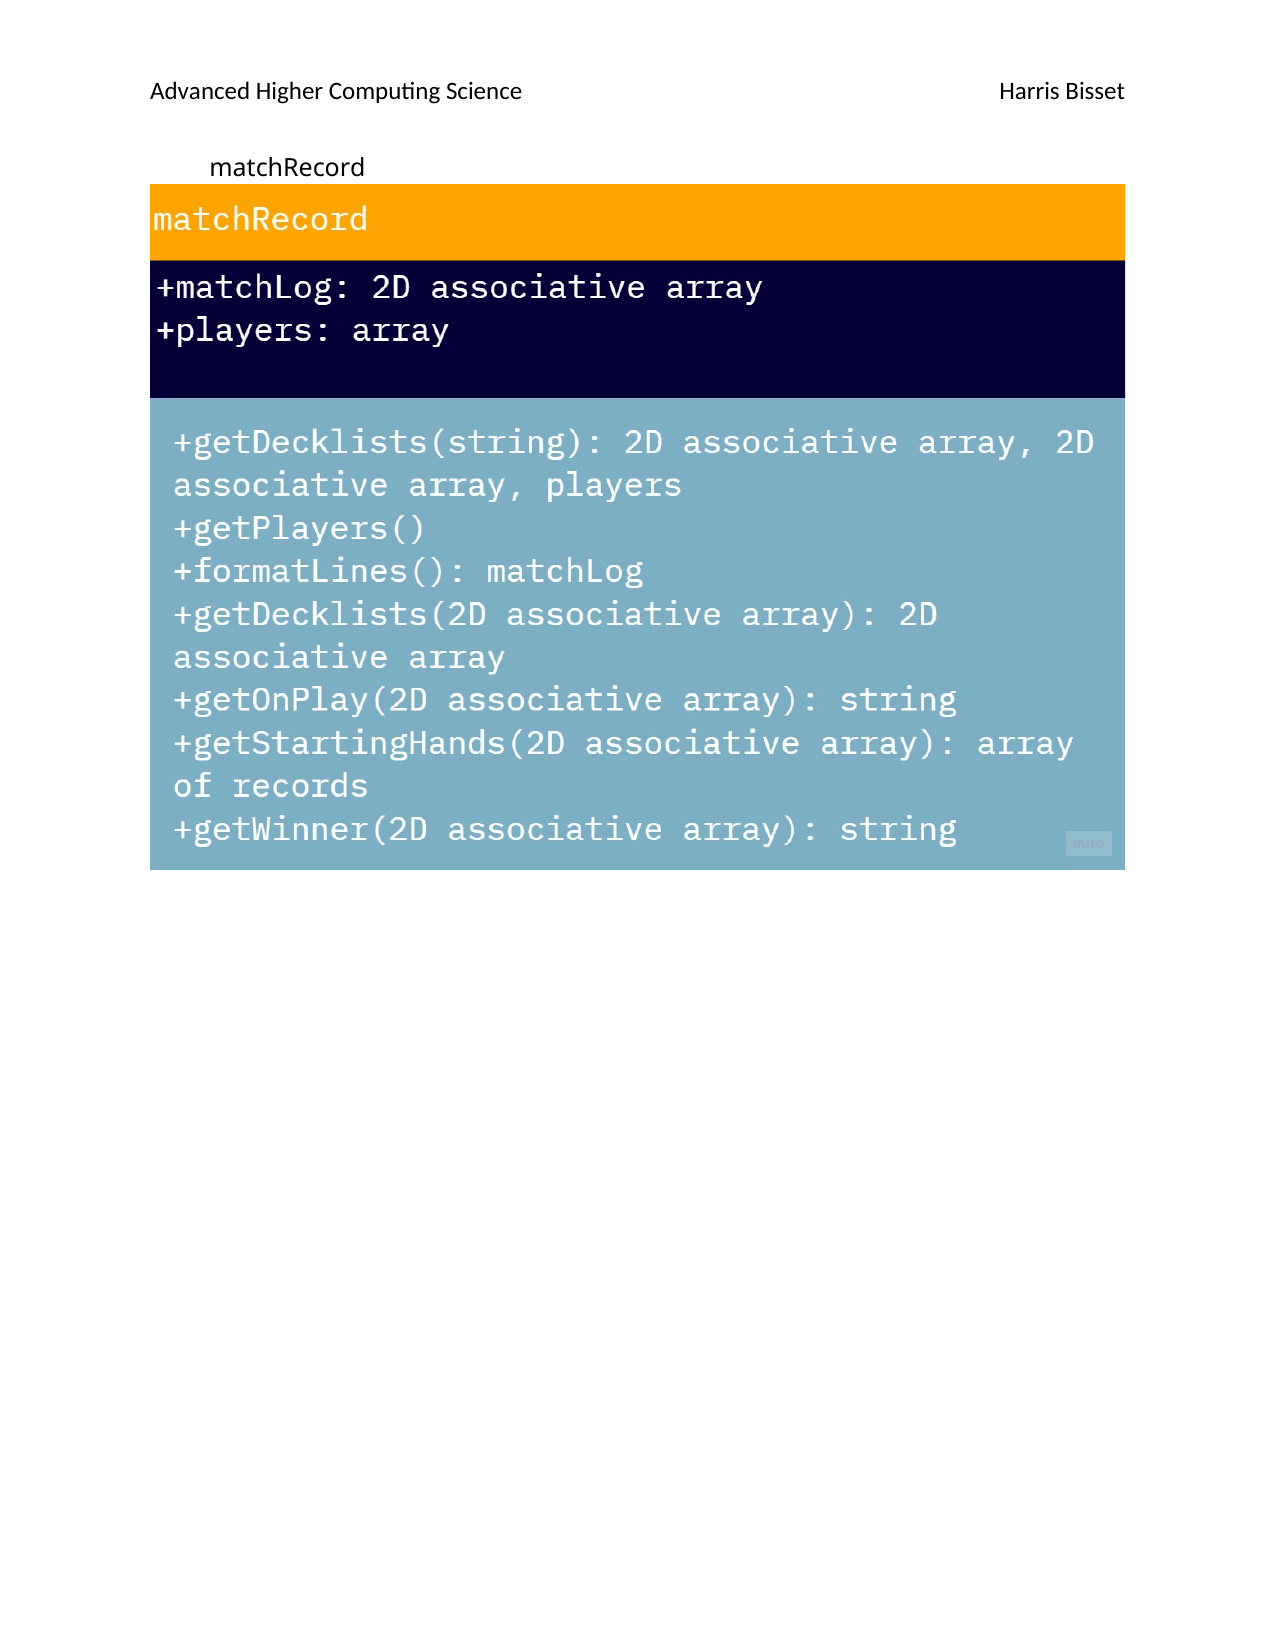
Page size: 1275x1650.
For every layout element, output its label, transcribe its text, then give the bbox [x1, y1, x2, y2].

picture [150, 184, 1125, 870]
subtitle matchRecord [209, 150, 1125, 184]
